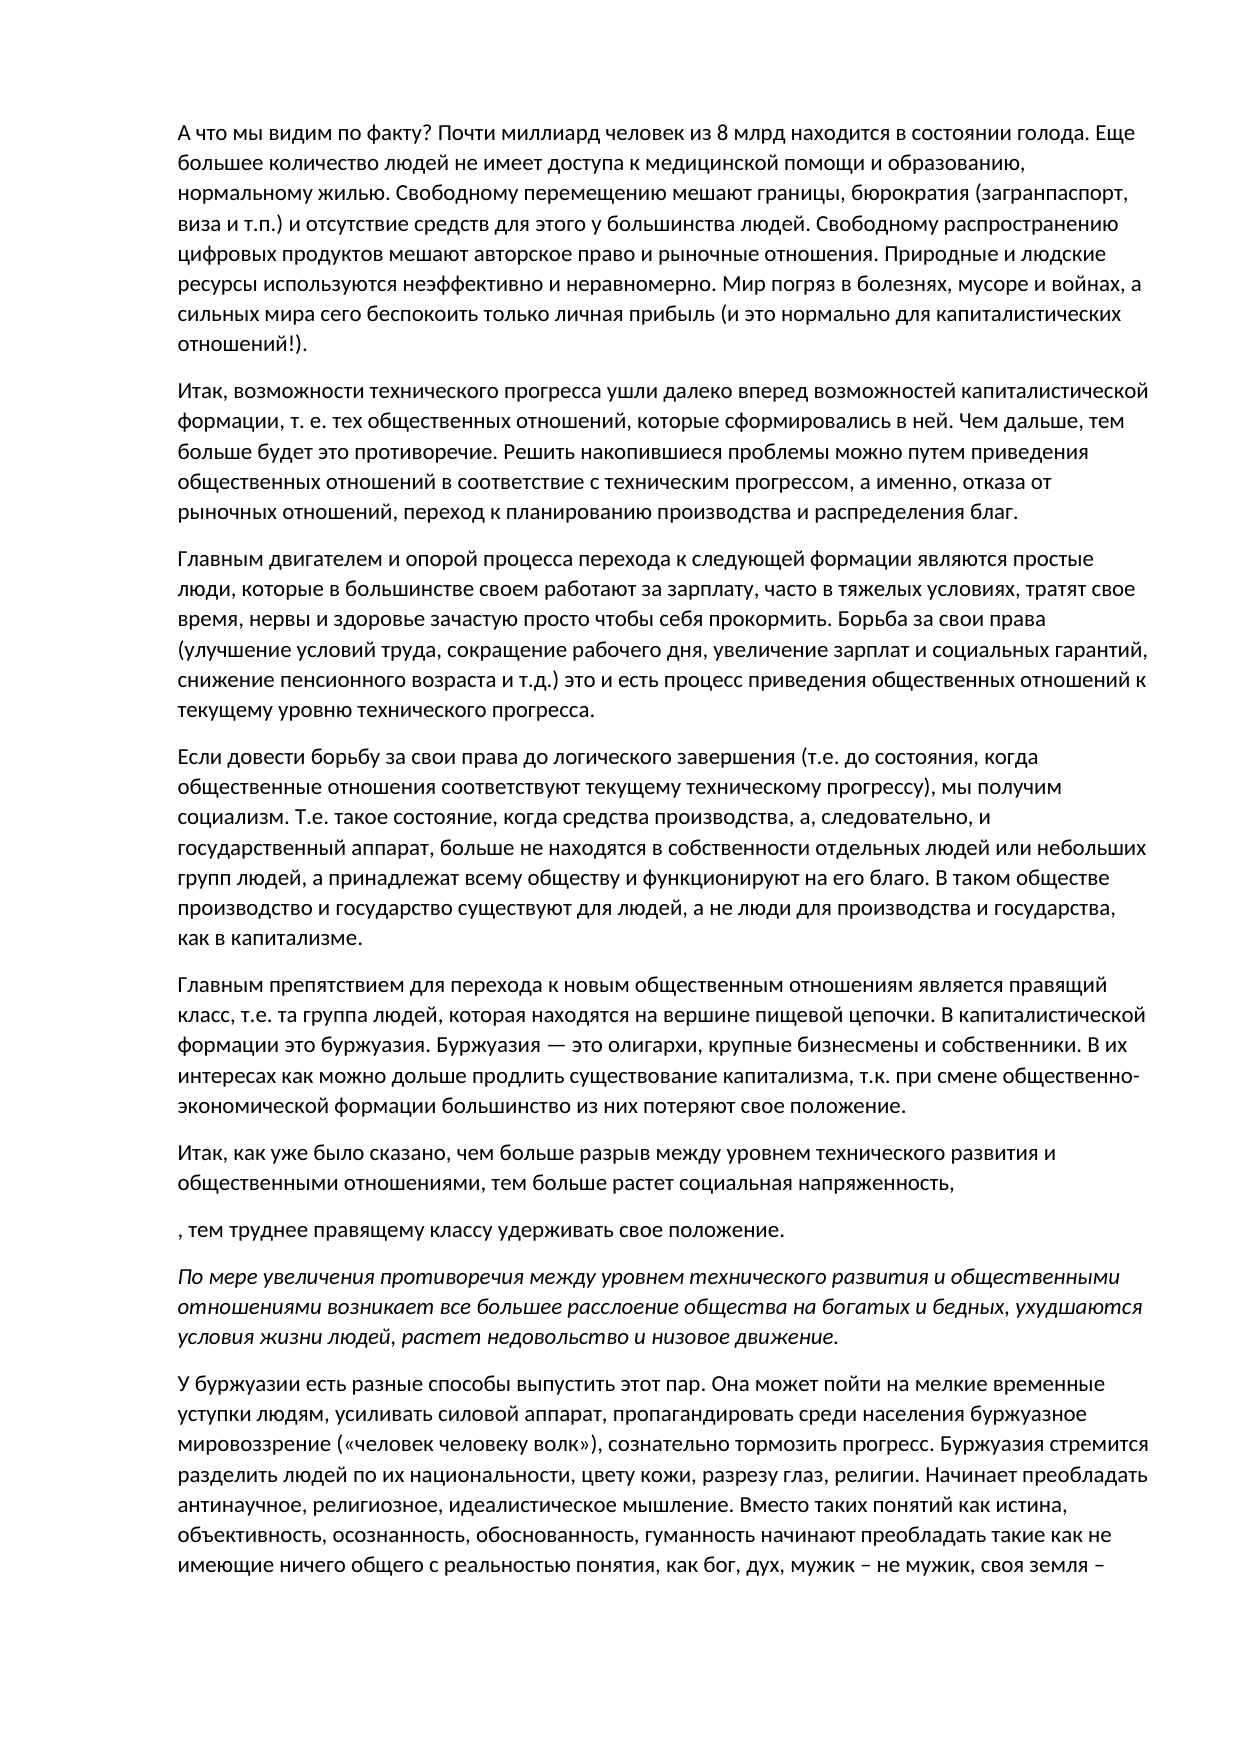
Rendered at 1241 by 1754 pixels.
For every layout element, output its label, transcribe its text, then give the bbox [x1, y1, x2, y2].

text Итак, возможности технического прогресса ушли далеко вперед возможностей капиталистической формации, т. е. тех общественных отношений, которые сформировались в ней. Чем дальше, тем больше будет это противоречие. Решить накопившиеся проблемы можно путем приведения общественных отношений в соответствие с техническим прогрессом, а именно, отказа от рыночных отношений, переход к планированию производства и распределения благ. [177, 376, 1152, 525]
text А что мы видим по факту? Почти миллиард человек из 8 млрд находится в состоянии голода. Еще большее количество людей не имеет доступа к медицинской помощи и образованию, нормальному жилью. Свободному перемещению мешают границы, бюрократия (загранпаспорт, виза и т.п.) и отсутствие средств для этого у большинства людей. Свободному распространению цифровых продуктов мешают авторское право и рыночные отношения. Природные и людские ресурсы используются неэффективно и неравномерно. Мир погряз в болезнях, мусоре и войнах, а сильных мира сего беспокоить только личная прибыль (и это нормально для капиталистических отношений!). [177, 118, 1152, 358]
text , тем труднее правящему классу удерживать свое положение. [177, 1215, 1152, 1243]
text Если довести борьбу за свои права до логического завершения (т.е. до состояния, когда общественные отношения соответствуют текущему техническому прогрессу), мы получим социализм. Т.е. такое состояние, когда средства производства, а, следовательно, и государственный аппарат, больше не находятся в собственности отдельных людей или небольших групп людей, а принадлежат всему обществу и функционируют на его благо. В таком обществе производство и государство существуют для людей, а не люди для производства и государства, как в капитализме. [177, 742, 1152, 951]
text Главным двигателем и опорой процесса перехода к следующей формации являются простые люди, которые в большинстве своем работают за зарплату, часто в тяжелых условиях, тратят свое время, нервы и здоровье зачастую просто чтобы себя прокормить. Борьба за свои права (улучшение условий труда, сокращение рабочего дня, увеличение зарплат и социальных гарантий, снижение пенсионного возраста и т.д.) это и есть процесс приведения общественных отношений к текущему уровню технического прогресса. [177, 544, 1152, 723]
text По мере увеличения противоречия между уровнем технического развития и общественными отношениями возникает все большее расслоение общества на богатых и бедных, ухудшаются условия жизни людей, растет недовольство и низовое движение. [177, 1262, 1152, 1350]
text Главным препятствием для перехода к новым общественным отношениям является правящий класс, т.е. та группа людей, которая находятся на вершине пищевой цепочки. В капиталистической формации это буржуазия. Буржуазия — это олигархи, крупные бизнесмены и собственники. В их интересах как можно дольше продлить существование капитализма, т.к. при смене общественно-экономической формации большинство из них потеряют свое положение. [177, 970, 1152, 1119]
text Итак, как уже было сказано, чем больше разрыв между уровнем технического развития и общественными отношениями, тем больше растет социальная напряженность, [177, 1138, 1152, 1196]
